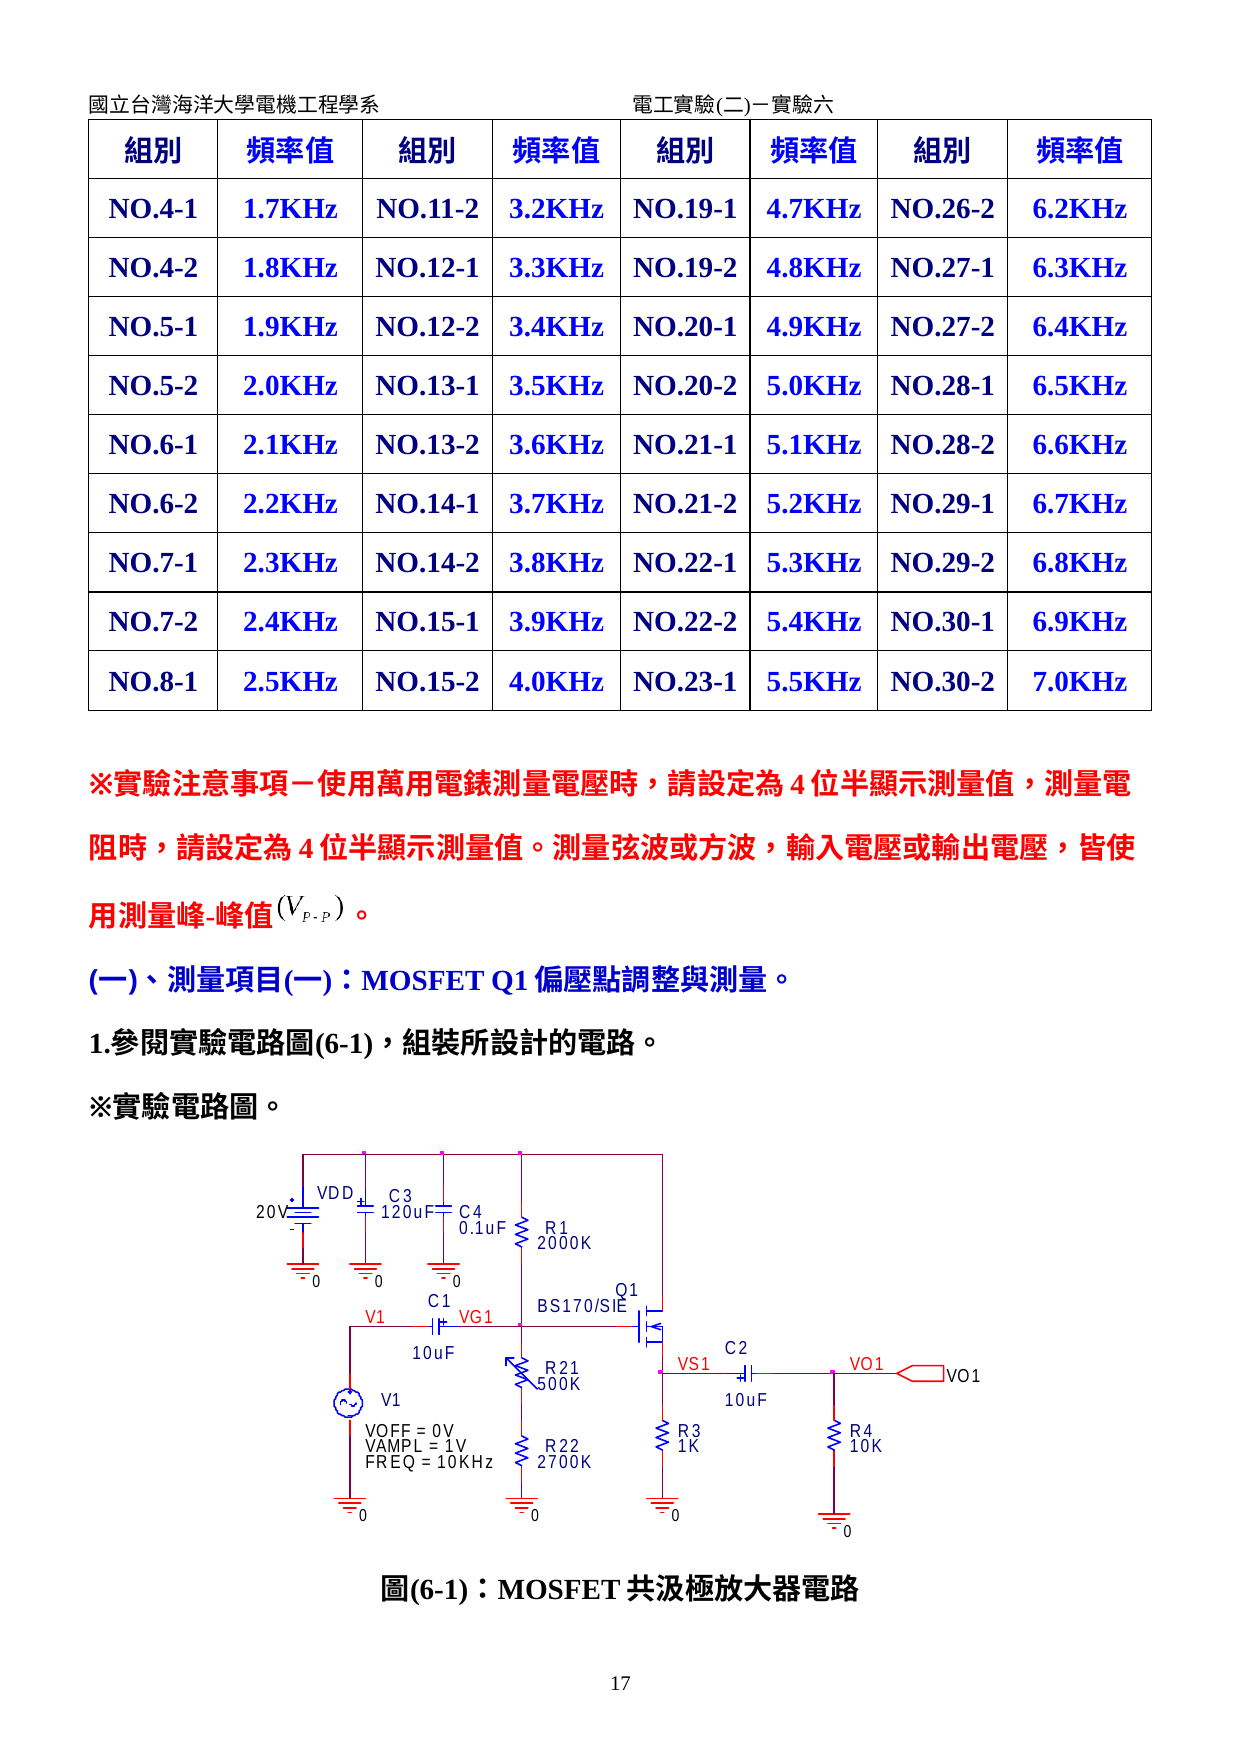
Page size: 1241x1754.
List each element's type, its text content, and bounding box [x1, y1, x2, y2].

table_header 頻率值 [751, 120, 877, 178]
text ※實驗注意事項－使用萬用電錶測量電壓時，請設定為4位半顯示測量值，測量電阻時，請設定為4位半顯示測量值。測量弦波或方波，輸入電壓或輸出電壓，皆使用測量峰-峰值。 [89, 761, 1152, 935]
table_cell 1.7KHz [218, 179, 362, 237]
table_cell 5.3KHz [751, 533, 877, 591]
table_cell 4.7KHz [751, 179, 877, 237]
table_cell 6.5KHz [1008, 356, 1151, 414]
table_cell NO.4-1 [89, 179, 217, 237]
table_cell NO.5-2 [89, 356, 217, 414]
table_cell NO.13-2 [363, 415, 492, 473]
table_cell NO.22-1 [621, 533, 749, 591]
table_cell NO.29-1 [878, 474, 1007, 532]
table_cell 2.5KHz [218, 651, 362, 709]
table_cell NO.30-1 [878, 593, 1007, 650]
table_header 組別 [621, 120, 749, 178]
table_cell 4.0KHz [493, 651, 620, 709]
table_cell 3.2KHz [493, 179, 620, 237]
table_cell 2.3KHz [218, 533, 362, 591]
table_cell NO.7-1 [89, 533, 217, 591]
table_cell 1.8KHz [218, 238, 362, 296]
table_header 頻率值 [218, 120, 362, 178]
table_cell 6.4KHz [1008, 297, 1151, 355]
table_cell NO.23-1 [621, 651, 749, 709]
table_header 組別 [878, 120, 1007, 178]
table_cell 1.9KHz [218, 297, 362, 355]
table_cell NO.20-1 [621, 297, 749, 355]
table_cell 6.7KHz [1008, 474, 1151, 532]
table_cell 3.8KHz [493, 533, 620, 591]
table_cell NO.20-2 [621, 356, 749, 414]
table_cell 6.8KHz [1008, 533, 1151, 591]
table_cell NO.11-2 [363, 179, 492, 237]
table_header 頻率值 [493, 120, 620, 178]
table_cell 6.9KHz [1008, 593, 1151, 650]
table_cell NO.27-1 [878, 238, 1007, 296]
table_cell 2.0KHz [218, 356, 362, 414]
table_cell NO.14-1 [363, 474, 492, 532]
table_cell NO.15-2 [363, 651, 492, 709]
table_cell 3.5KHz [493, 356, 620, 414]
table_cell NO.27-2 [878, 297, 1007, 355]
table_cell NO.19-1 [621, 179, 749, 237]
table_cell NO.28-1 [878, 356, 1007, 414]
text ※實驗電路圖。 [89, 1083, 1152, 1126]
table_cell NO.28-2 [878, 415, 1007, 473]
table_cell 3.6KHz [493, 415, 620, 473]
table_cell 5.5KHz [751, 651, 877, 709]
table_cell NO.26-2 [878, 179, 1007, 237]
table_cell NO.8-1 [89, 651, 217, 709]
table_cell NO.6-1 [89, 415, 217, 473]
text 1.參閱實驗電路圖(6-1)，組裝所設計的電路。 [89, 1020, 1152, 1062]
table_cell NO.4-2 [89, 238, 217, 296]
table_cell NO.19-2 [621, 238, 749, 296]
text 圖(6-1)：MOSFET共汲極放大器電路 [89, 1565, 1152, 1608]
text (一)、測量項目(一)：MOSFET Q1偏壓點調整與測量。 [89, 956, 1152, 999]
table_cell 7.0KHz [1008, 651, 1151, 709]
table_cell NO.13-1 [363, 356, 492, 414]
table_cell NO.22-2 [621, 593, 749, 650]
table_cell 2.1KHz [218, 415, 362, 473]
table_cell 6.6KHz [1008, 415, 1151, 473]
table_cell 3.4KHz [493, 297, 620, 355]
table_cell 3.7KHz [493, 474, 620, 532]
table_cell 5.2KHz [751, 474, 877, 532]
table_cell 5.1KHz [751, 415, 877, 473]
table_cell NO.12-2 [363, 297, 492, 355]
table_cell 4.9KHz [751, 297, 877, 355]
table_cell 6.2KHz [1008, 179, 1151, 237]
table_cell NO.14-2 [363, 533, 492, 591]
table_header 頻率值 [1008, 120, 1151, 178]
table_cell NO.30-2 [878, 651, 1007, 709]
table_cell 5.0KHz [751, 356, 877, 414]
table_cell 4.8KHz [751, 238, 877, 296]
table_cell NO.15-1 [363, 593, 492, 650]
table_cell NO.6-2 [89, 474, 217, 532]
table_cell NO.29-2 [878, 533, 1007, 591]
table_header 組別 [89, 120, 217, 178]
table_cell NO.12-1 [363, 238, 492, 296]
table_cell 2.4KHz [218, 593, 362, 650]
table_cell 6.3KHz [1008, 238, 1151, 296]
table_cell NO.21-2 [621, 474, 749, 532]
table_cell NO.21-1 [621, 415, 749, 473]
table_cell 3.3KHz [493, 238, 620, 296]
table_cell NO.7-2 [89, 593, 217, 650]
table_header 組別 [363, 120, 492, 178]
table_cell 5.4KHz [751, 593, 877, 650]
table_cell 2.2KHz [218, 474, 362, 532]
table_cell 3.9KHz [493, 593, 620, 650]
table_cell NO.5-1 [89, 297, 217, 355]
